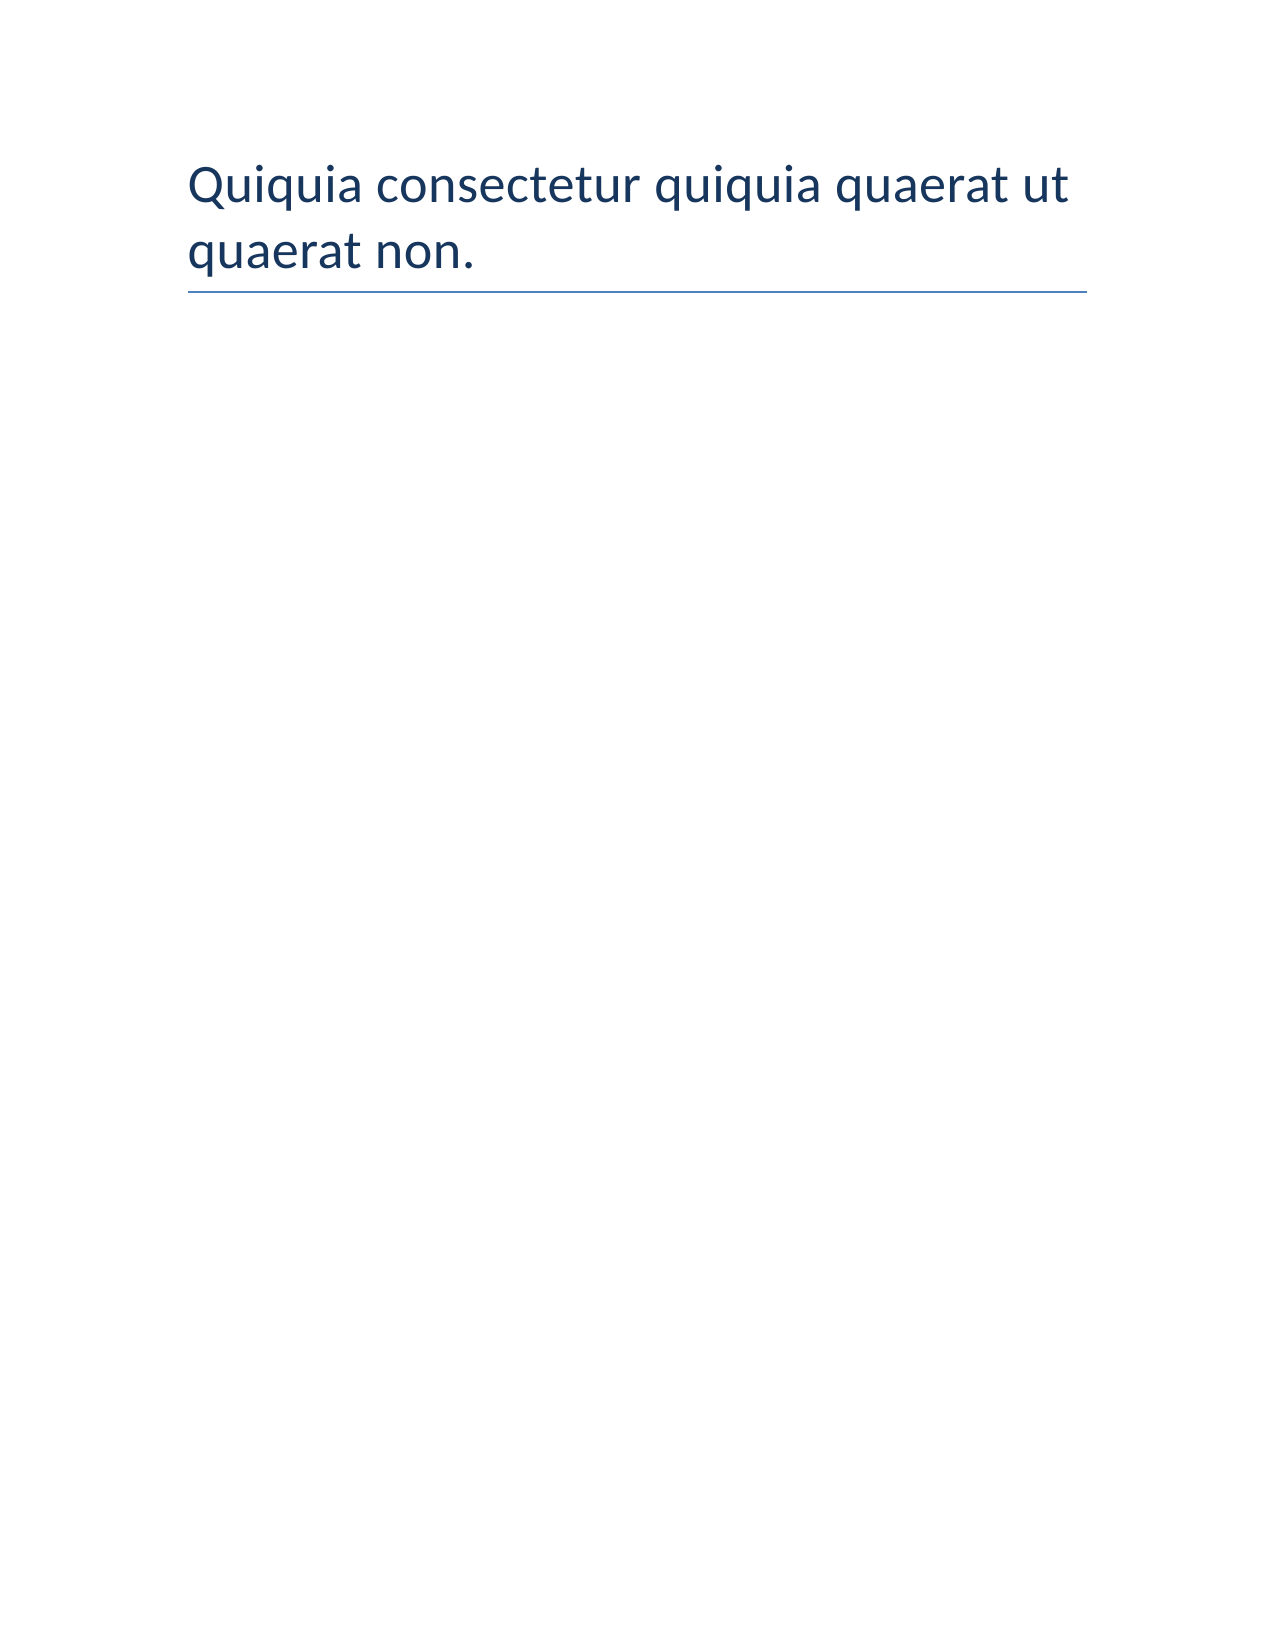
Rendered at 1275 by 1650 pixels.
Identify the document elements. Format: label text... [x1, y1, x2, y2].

title Quiquia consectetur quiquia quaerat ut quaerat non. [187, 150, 1087, 293]
